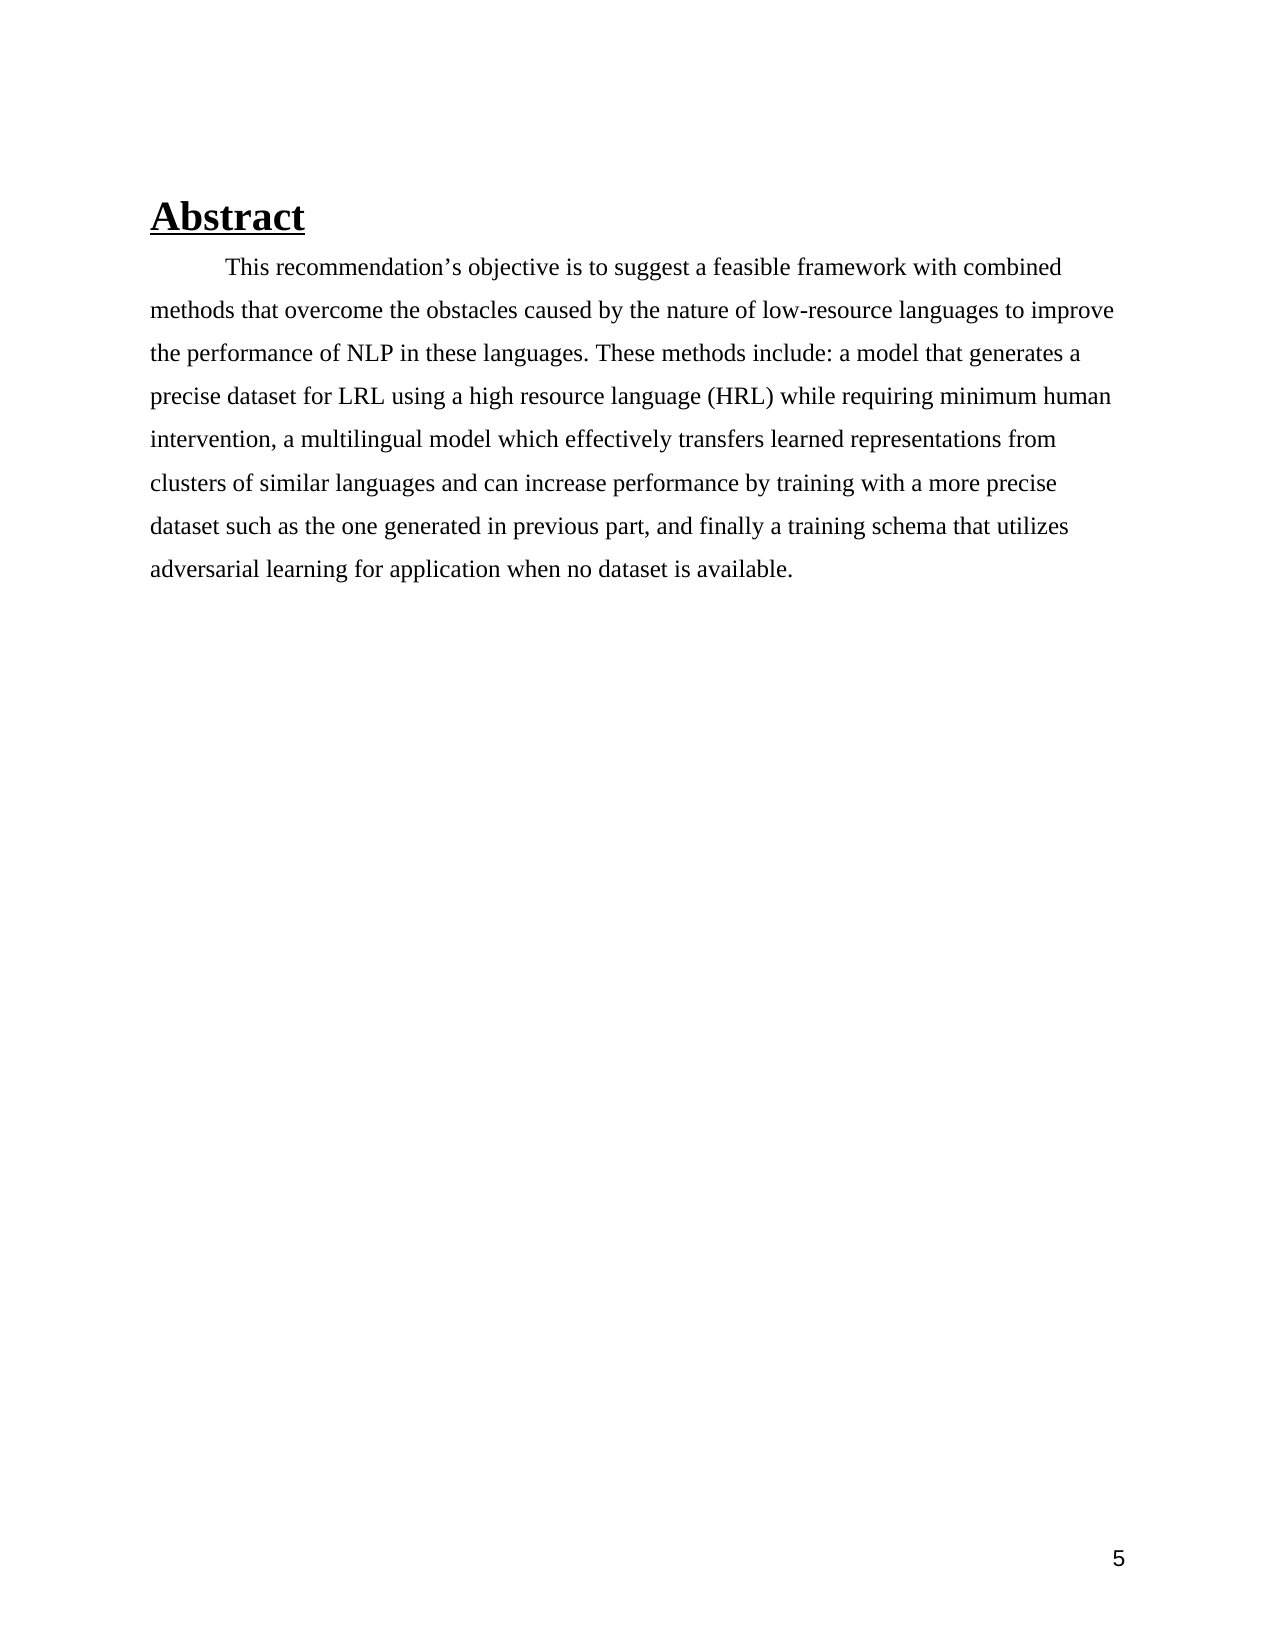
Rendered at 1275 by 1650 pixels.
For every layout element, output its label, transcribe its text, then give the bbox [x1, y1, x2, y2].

subtitle Abstract [150, 192, 1125, 239]
text This recommendation’s objective is to suggest a feasible framework with combined methods that overcome the obstacles caused by the nature of low-resource languages to improve the performance of NLP in these languages. These methods include: a model that generates a precise dataset for LRL using a high resource language (HRL) while requiring minimum human intervention, a multilingual model which effectively transfers learned representations from clusters of similar languages and can increase performance by training with a more precise dataset such as the one generated in previous part, and finally a training schema that utilizes adversarial learning for application when no dataset is available. [150, 252, 1125, 583]
